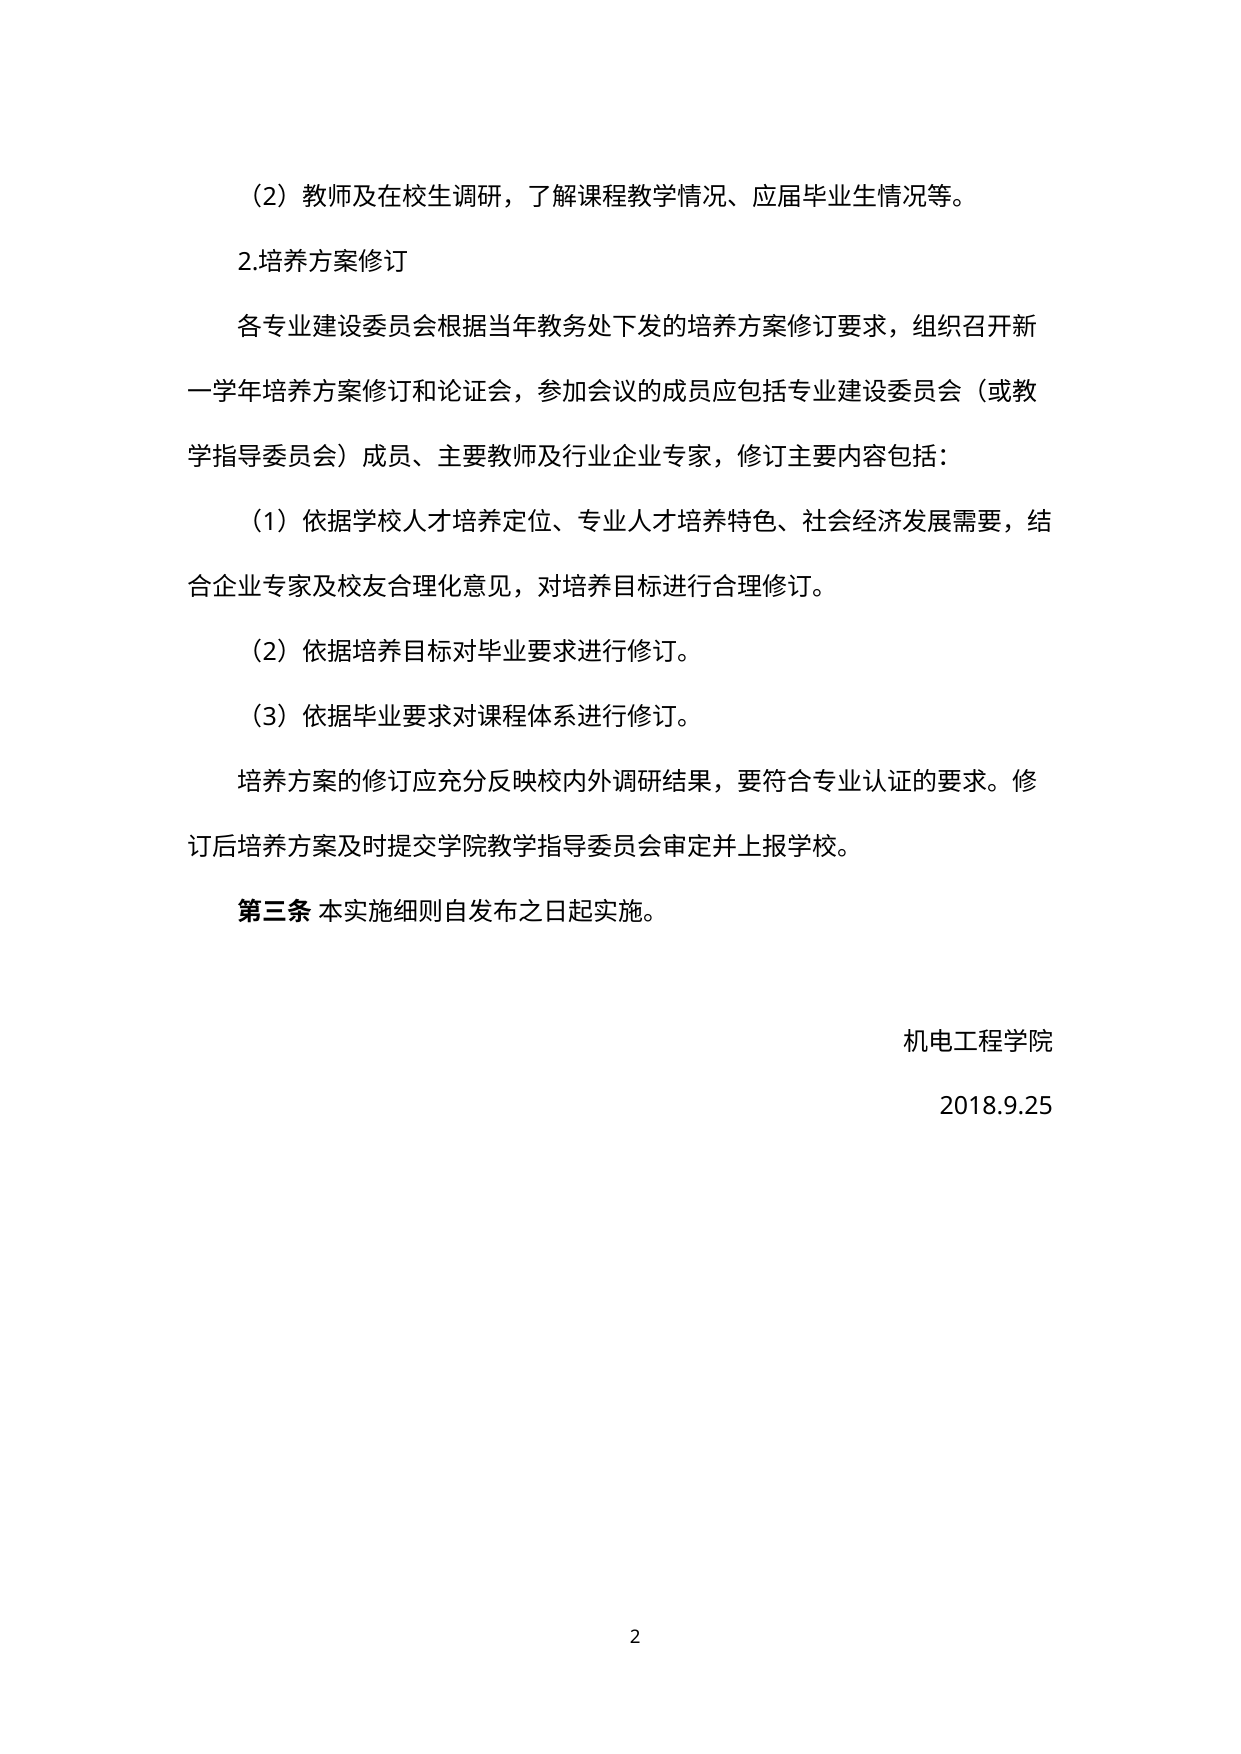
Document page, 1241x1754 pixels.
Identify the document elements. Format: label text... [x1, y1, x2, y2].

text 2018.9.25 [187, 1072, 1053, 1137]
text （1）依据学校人才培养定位、专业人才培养特色、社会经济发展需要，结合企业专家及校友合理化意见，对培养目标进行合理修订。 [187, 487, 1053, 617]
text 各专业建设委员会根据当年教务处下发的培养方案修订要求，组织召开新一学年培养方案修订和论证会，参加会议的成员应包括专业建设委员会（或教学指导委员会）成员、主要教师及行业企业专家，修订主要内容包括： [187, 292, 1053, 487]
text （2）依据培养目标对毕业要求进行修订。 [187, 617, 1053, 682]
text 机电工程学院 [187, 1007, 1053, 1072]
text （3）依据毕业要求对课程体系进行修订。 [187, 682, 1053, 747]
text 第三条 本实施细则自发布之日起实施。 [187, 877, 1053, 942]
text 培养方案的修订应充分反映校内外调研结果，要符合专业认证的要求。修订后培养方案及时提交学院教学指导委员会审定并上报学校。 [187, 747, 1053, 877]
text （2）教师及在校生调研，了解课程教学情况、应届毕业生情况等。 [187, 162, 1053, 227]
text 2.培养方案修订 [187, 227, 1053, 292]
